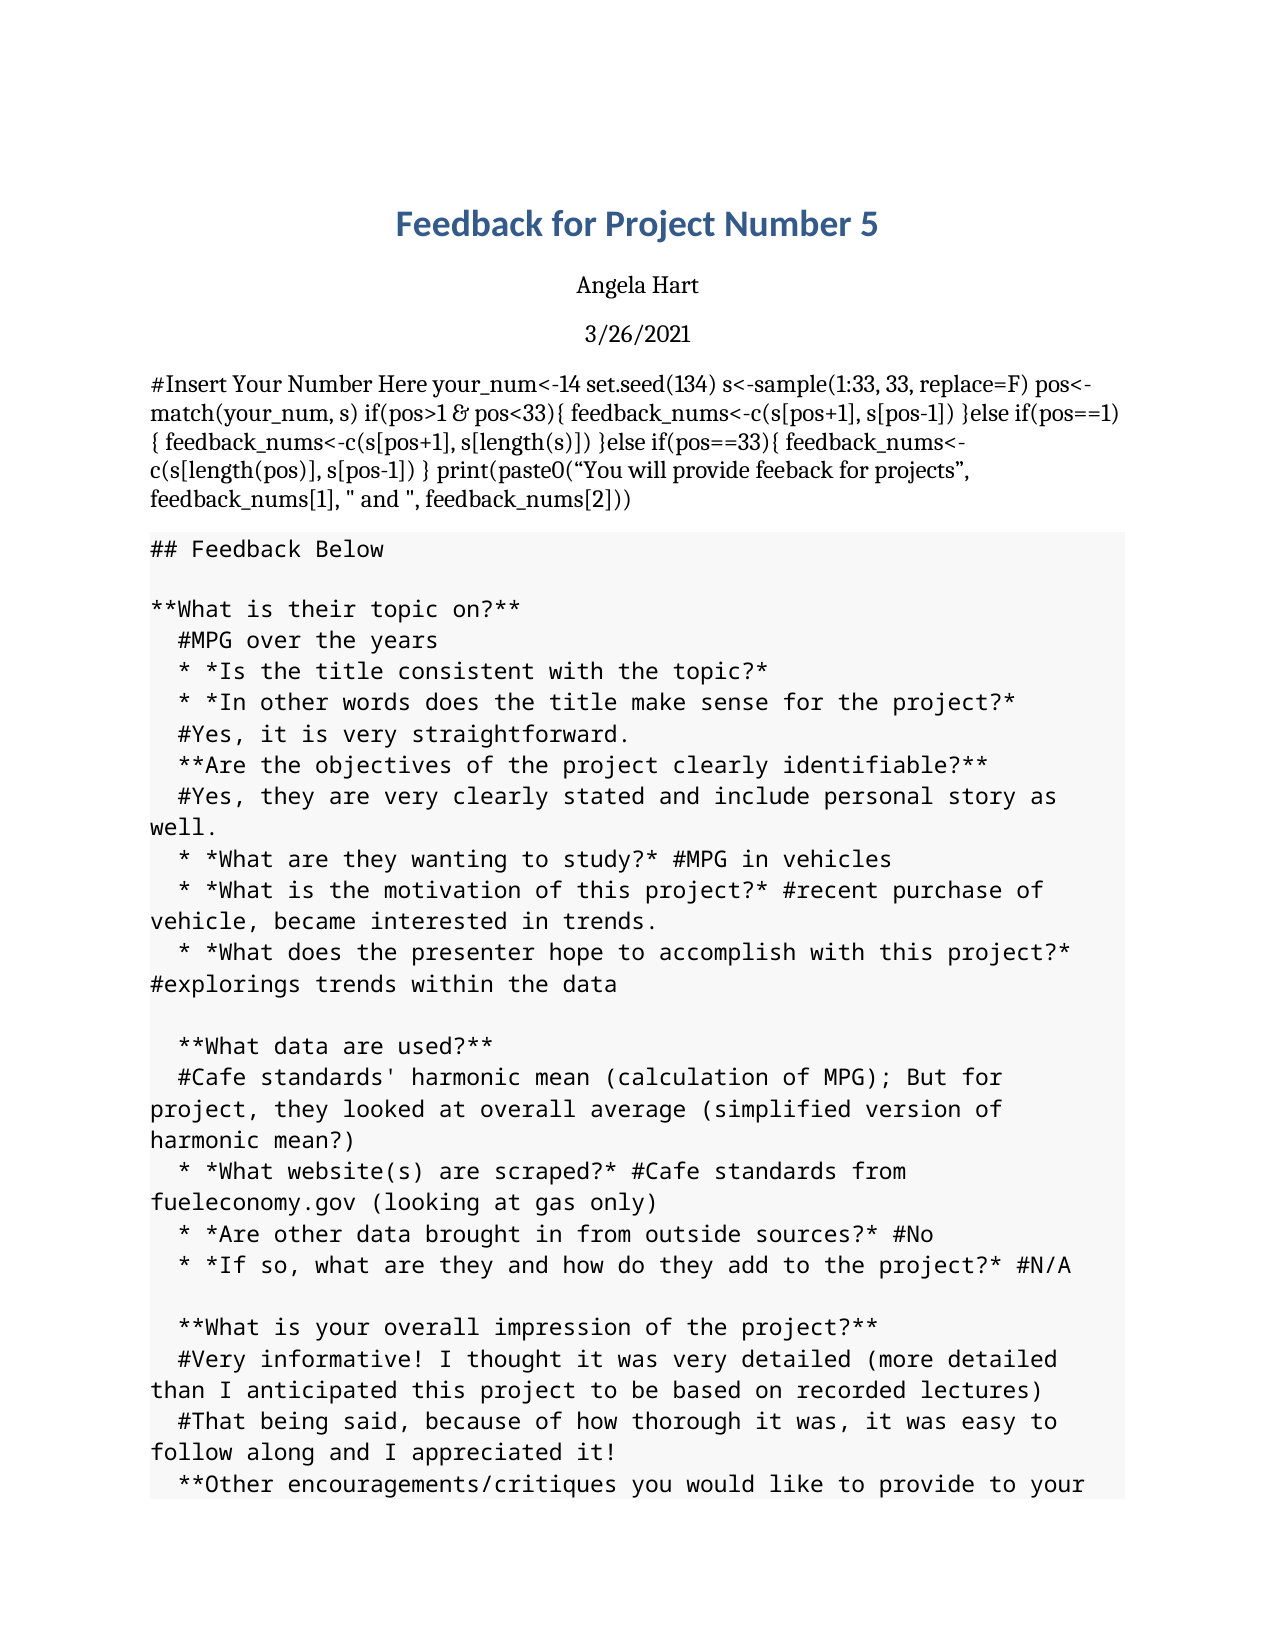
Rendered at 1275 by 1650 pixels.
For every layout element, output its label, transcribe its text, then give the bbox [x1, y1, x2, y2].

text #Insert Your Number Here your_num<-14 set.seed(134) s<-sample(1:33, 33, replace=F) pos<-match(your_num, s) if(pos>1 & pos<33){ feedback_nums<-c(s[pos+1], s[pos-1]) }else if(pos==1){ feedback_nums<-c(s[pos+1], s[length(s)]) }else if(pos==33){ feedback_nums<-c(s[length(pos)], s[pos-1]) } print(paste0(“You will provide feeback for projects”, feedback_nums[1], " and ", feedback_nums[2])) [150, 370, 1125, 514]
title Feedback for Project Number 5 [150, 200, 1125, 246]
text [150, 532, 1125, 1499]
text Angela Hart [150, 271, 1125, 299]
text 3/26/2021 [150, 320, 1125, 349]
